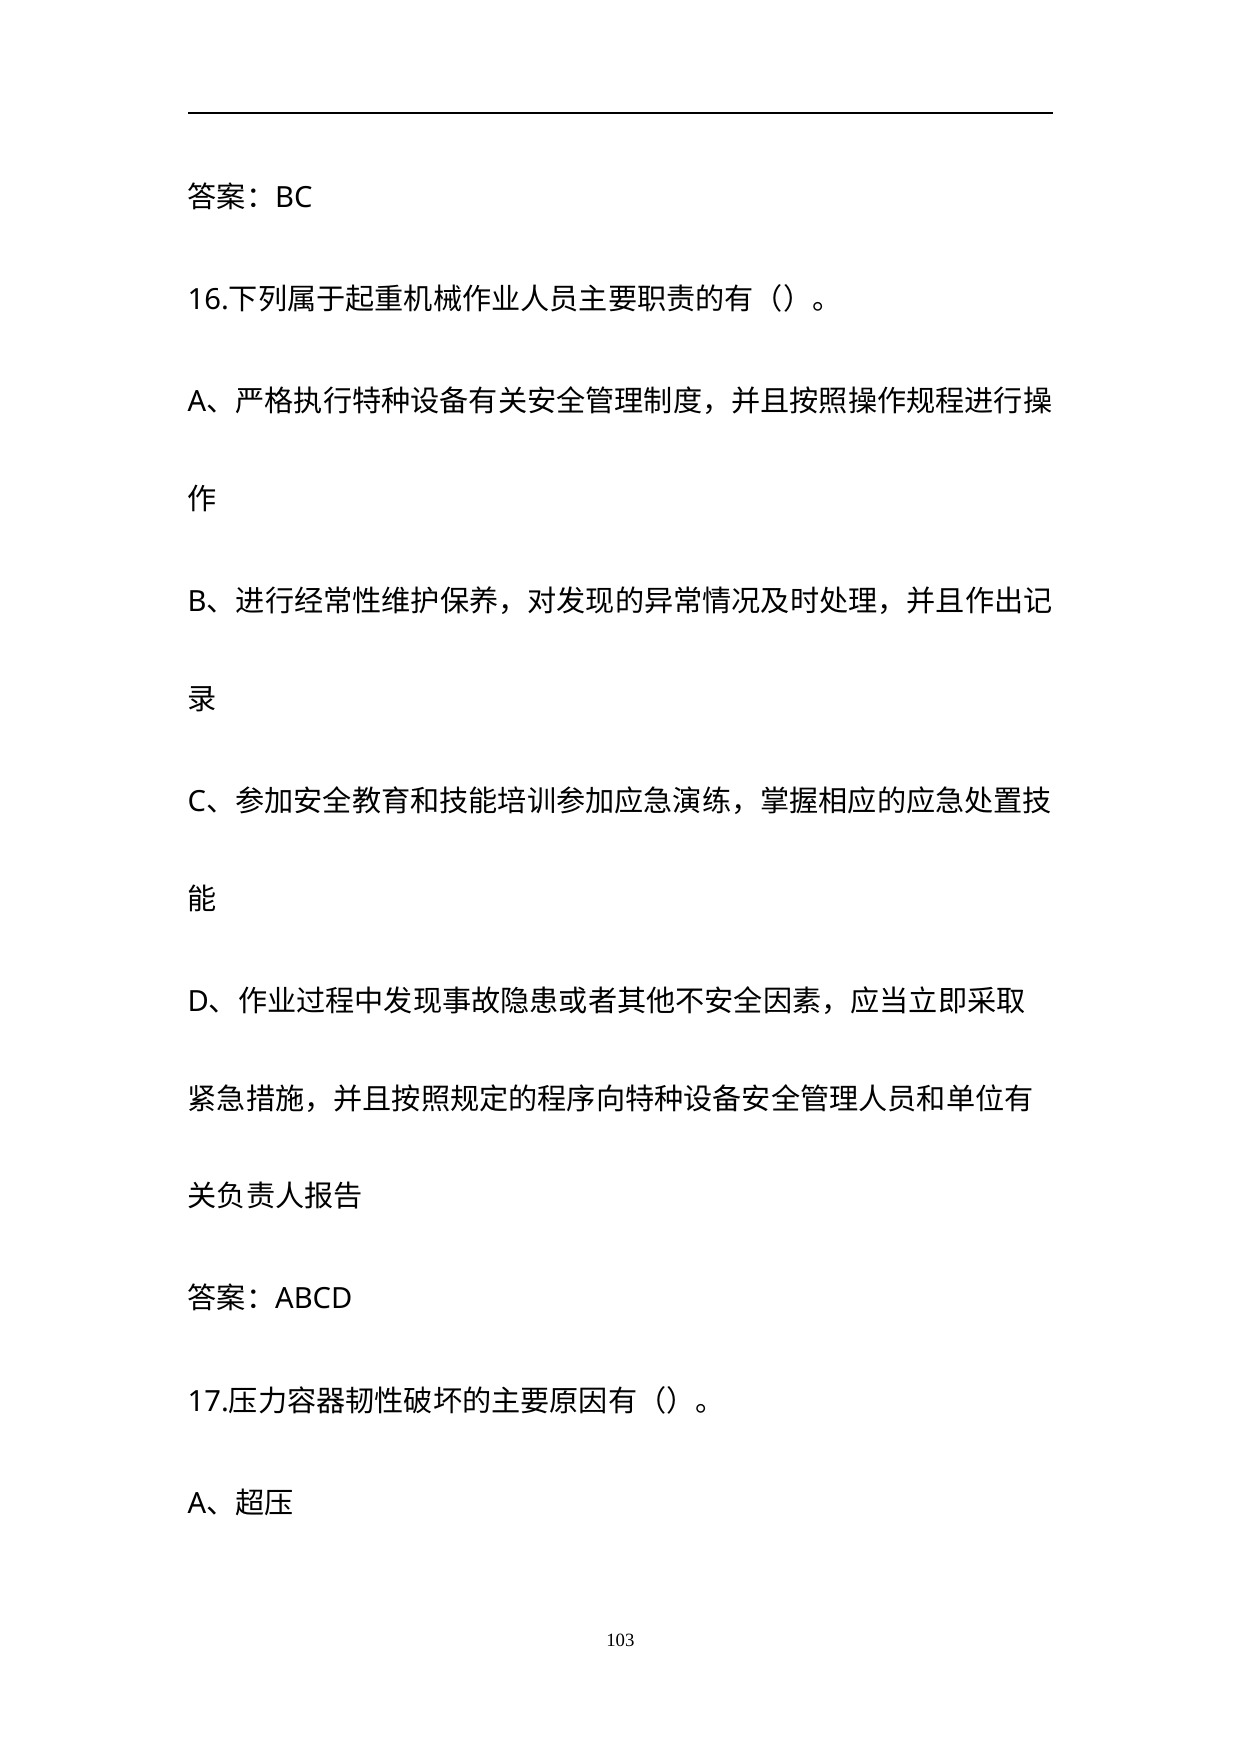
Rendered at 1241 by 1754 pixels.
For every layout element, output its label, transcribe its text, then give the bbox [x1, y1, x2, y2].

text A、超压 [187, 1469, 1053, 1534]
text D、作业过程中发现事故隐患或者其他不安全因素，应当立即采取紧急措施，并且按照规定的程序向特种设备安全管理人员和单位有关负责人报告 [187, 966, 1053, 1226]
text B、进行经常性维护保养，对发现的异常情况及时处理，并且作出记录 [187, 567, 1053, 729]
text 答案：ABCD [187, 1264, 1053, 1329]
text C、参加安全教育和技能培训参加应急演练，掌握相应的应急处置技能 [187, 767, 1053, 929]
text 答案：BC [187, 162, 1053, 227]
text 16.下列属于起重机械作业人员主要职责的有（）。 [187, 264, 1053, 329]
text A、严格执行特种设备有关安全管理制度，并且按照操作规程进行操作 [187, 367, 1053, 529]
text 17.压力容器韧性破坏的主要原因有（）。 [187, 1366, 1053, 1431]
